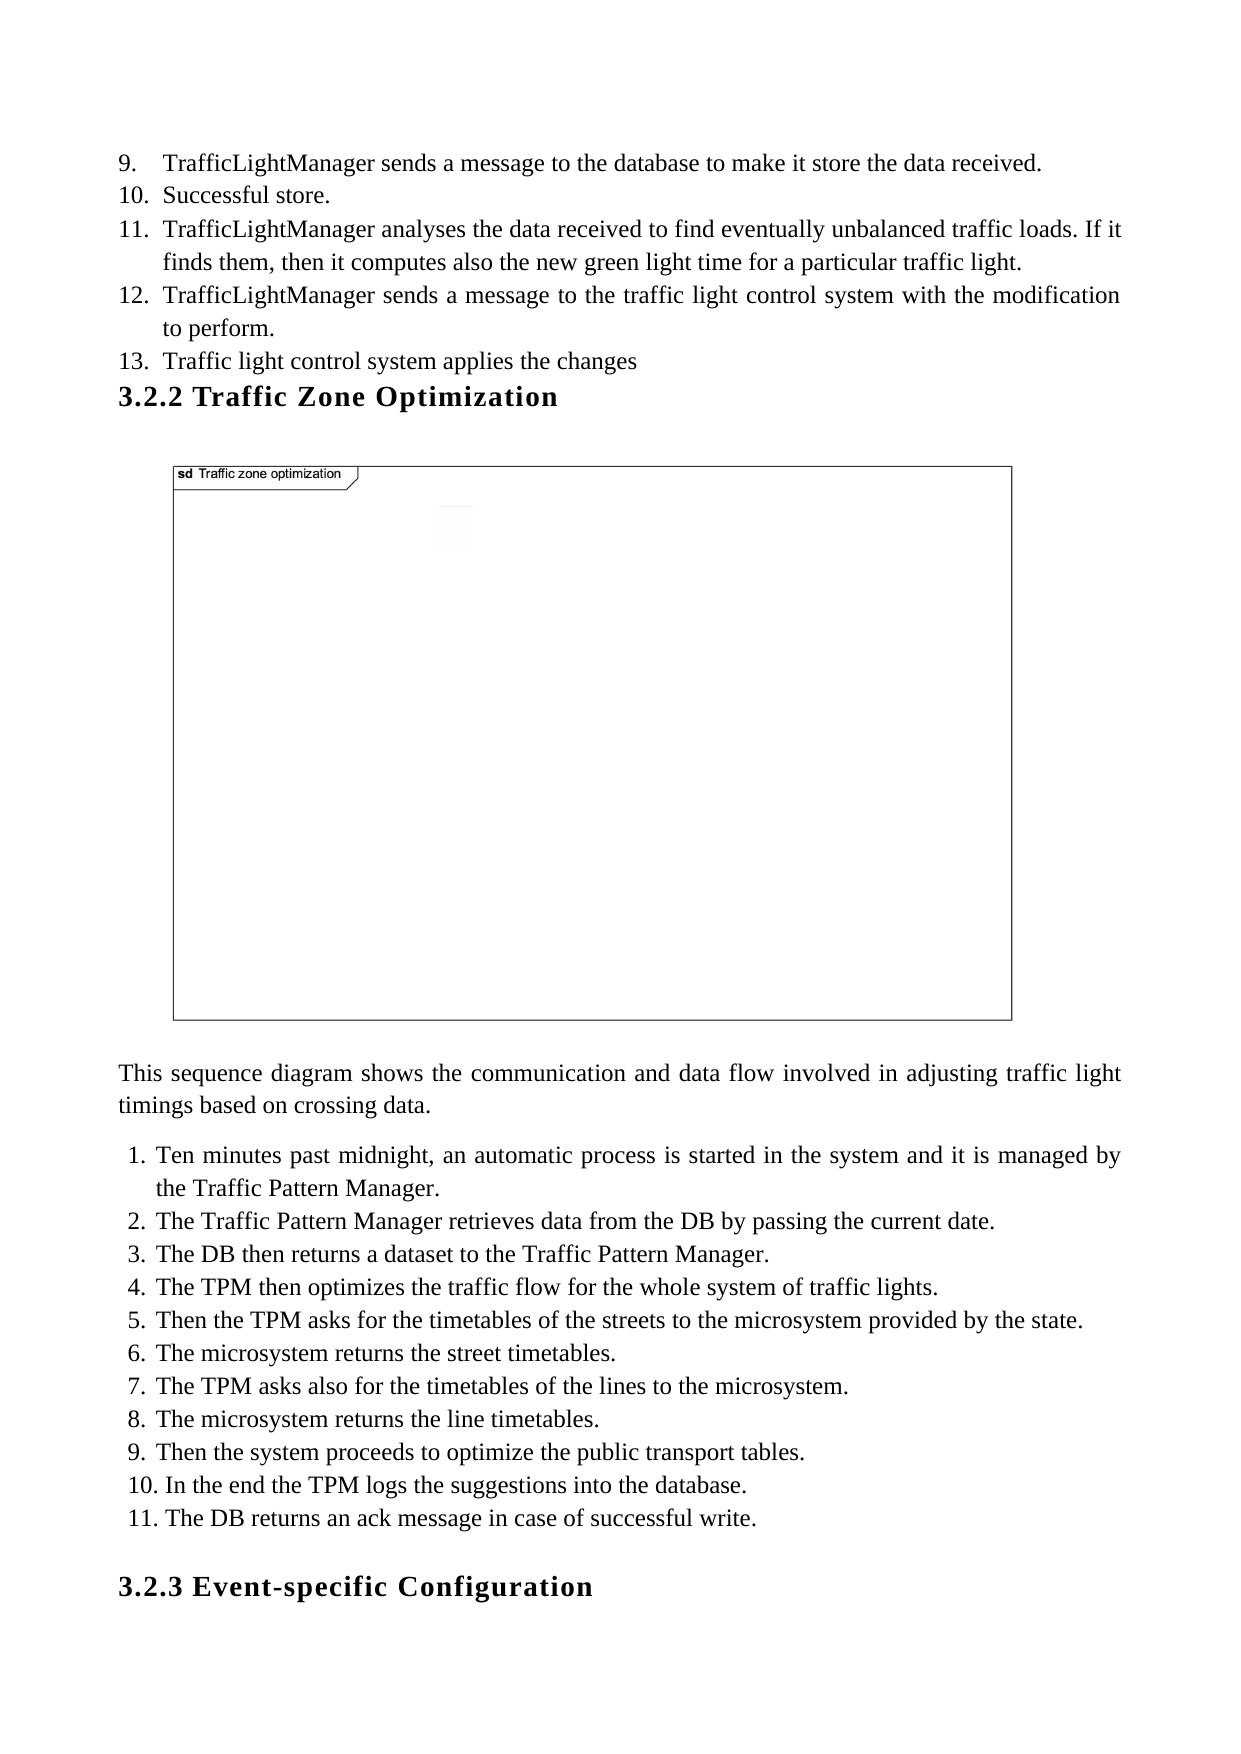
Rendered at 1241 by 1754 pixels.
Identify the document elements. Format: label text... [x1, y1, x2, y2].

list In the end the TPM logs the suggestions into the database. [127, 1471, 1122, 1499]
list The microsystem returns the line timetables. [127, 1404, 1122, 1433]
list Then the TPM asks for the timetables of the streets to the microsystem provided by the state. [127, 1305, 1122, 1334]
list The Traffic Pattern Manager retrieves data from the DB by passing the current date. [127, 1206, 1122, 1235]
list Traffic light control system applies the changes [118, 346, 1122, 374]
list Ten minutes past midnight, an automatic process is started in the system and it is managed by the Traffic Pattern Manager. [127, 1140, 1122, 1202]
picture [163, 456, 1044, 1049]
list TrafficLightManager analyses the data received to find eventually unbalanced traffic loads. If it finds them, then it computes also the new green light time for a particular traffic light. [118, 214, 1122, 275]
list Successful store. [118, 181, 1122, 209]
list The TPM then optimizes the traffic flow for the whole system of traffic lights. [127, 1272, 1122, 1301]
list Traffic Zone Optimization [118, 379, 1122, 412]
list TrafficLightManager sends a message to the database to make it store the data received. [118, 148, 1122, 176]
list Then the system proceeds to optimize the public transport tables. [127, 1437, 1122, 1466]
list The DB returns an ack message in case of successful write. [127, 1503, 1122, 1532]
list The microsystem returns the street timetables. [127, 1338, 1122, 1367]
list TrafficLightManager sends a message to the traffic light control system with the modification to perform. [118, 280, 1122, 341]
list Event-specific Configuration [118, 1569, 1122, 1603]
list The TPM asks also for the timetables of the lines to the microsystem. [127, 1371, 1122, 1400]
text This sequence diagram shows the communication and data flow involved in adjusting traffic light timings based on crossing data. [118, 1058, 1122, 1119]
list The DB then returns a dataset to the Traffic Pattern Manager. [127, 1239, 1122, 1268]
